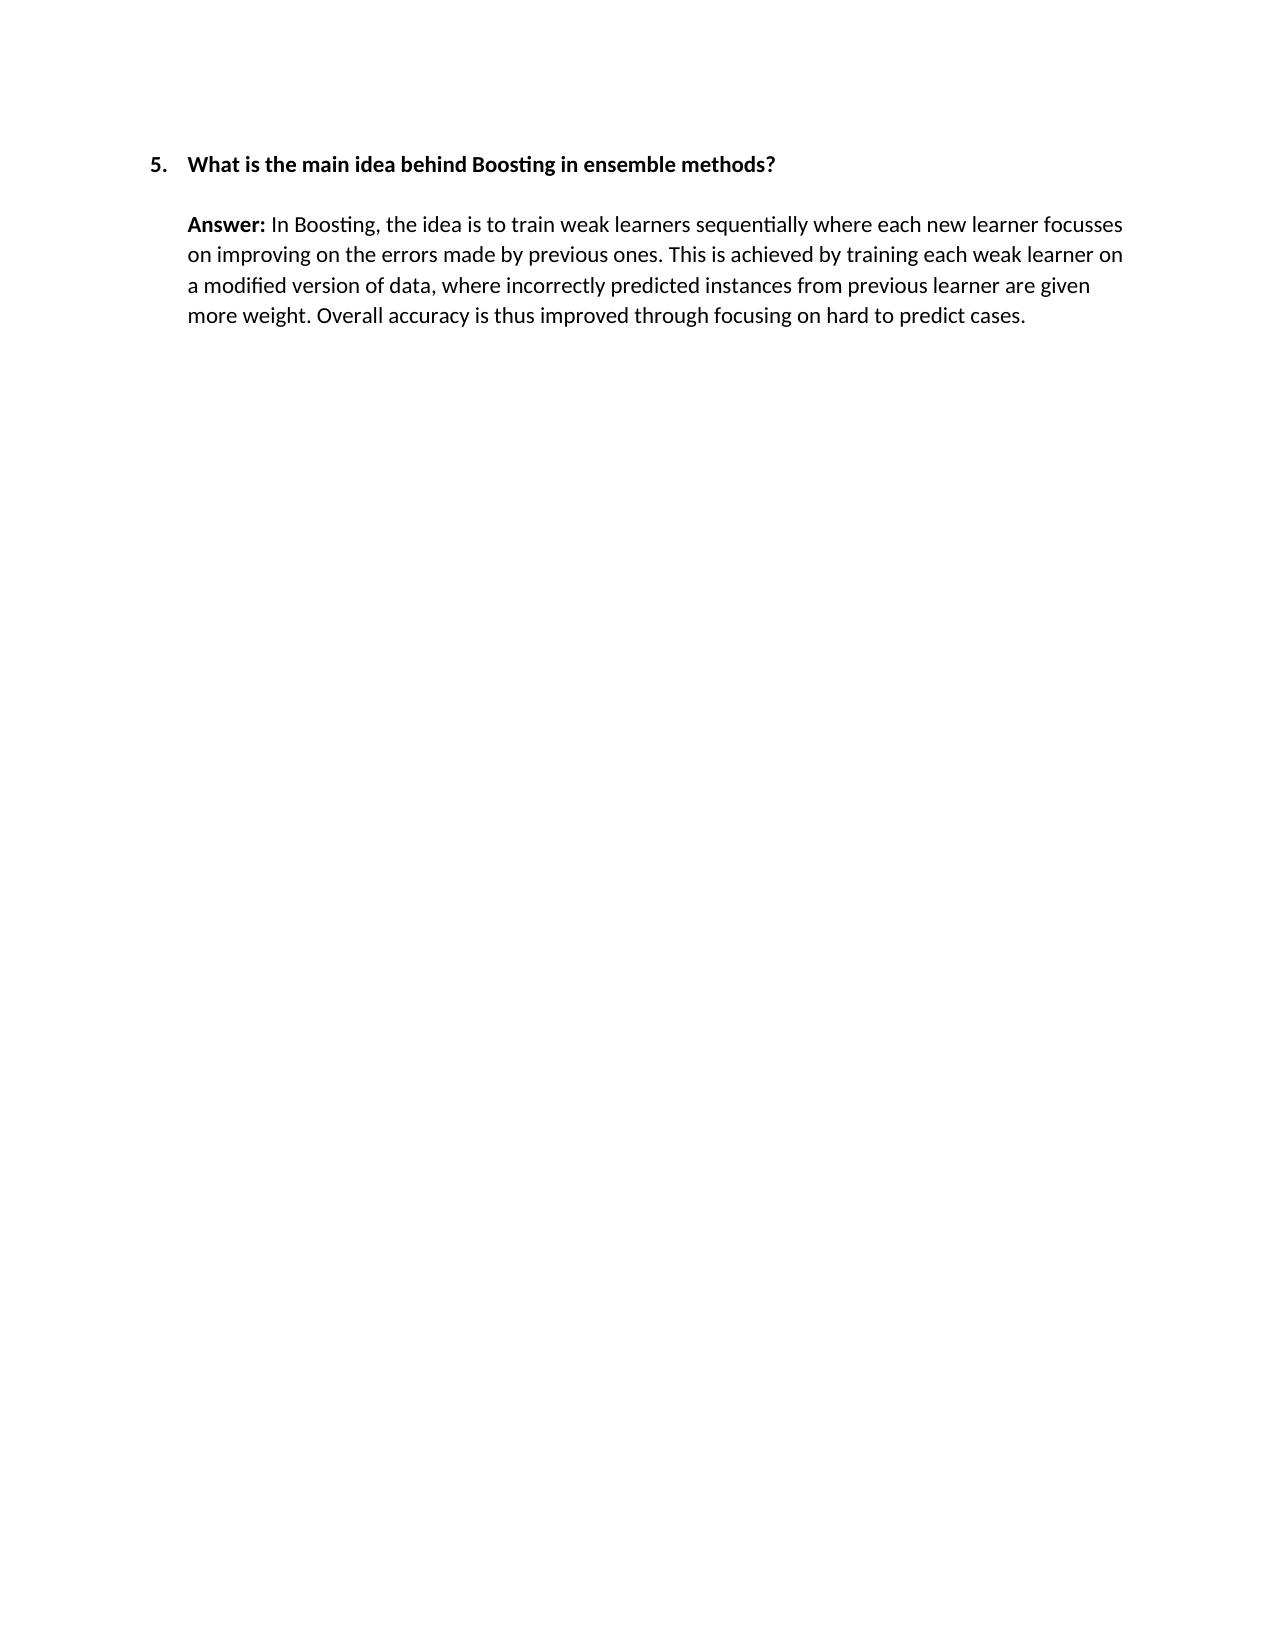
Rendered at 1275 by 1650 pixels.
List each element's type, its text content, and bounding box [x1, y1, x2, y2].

list Answer: In Boosting, the idea is to train weak learners sequentially where each new learner focusses on improving on the errors made by previous ones. This is achieved by training each weak learner on a modified version of data, where incorrectly predicted instances from previous learner are given more weight. Overall accuracy is thus improved through focusing on hard to predict cases. [187, 210, 1125, 329]
list What is the main idea behind Boosting in ensemble methods? [150, 150, 1125, 178]
